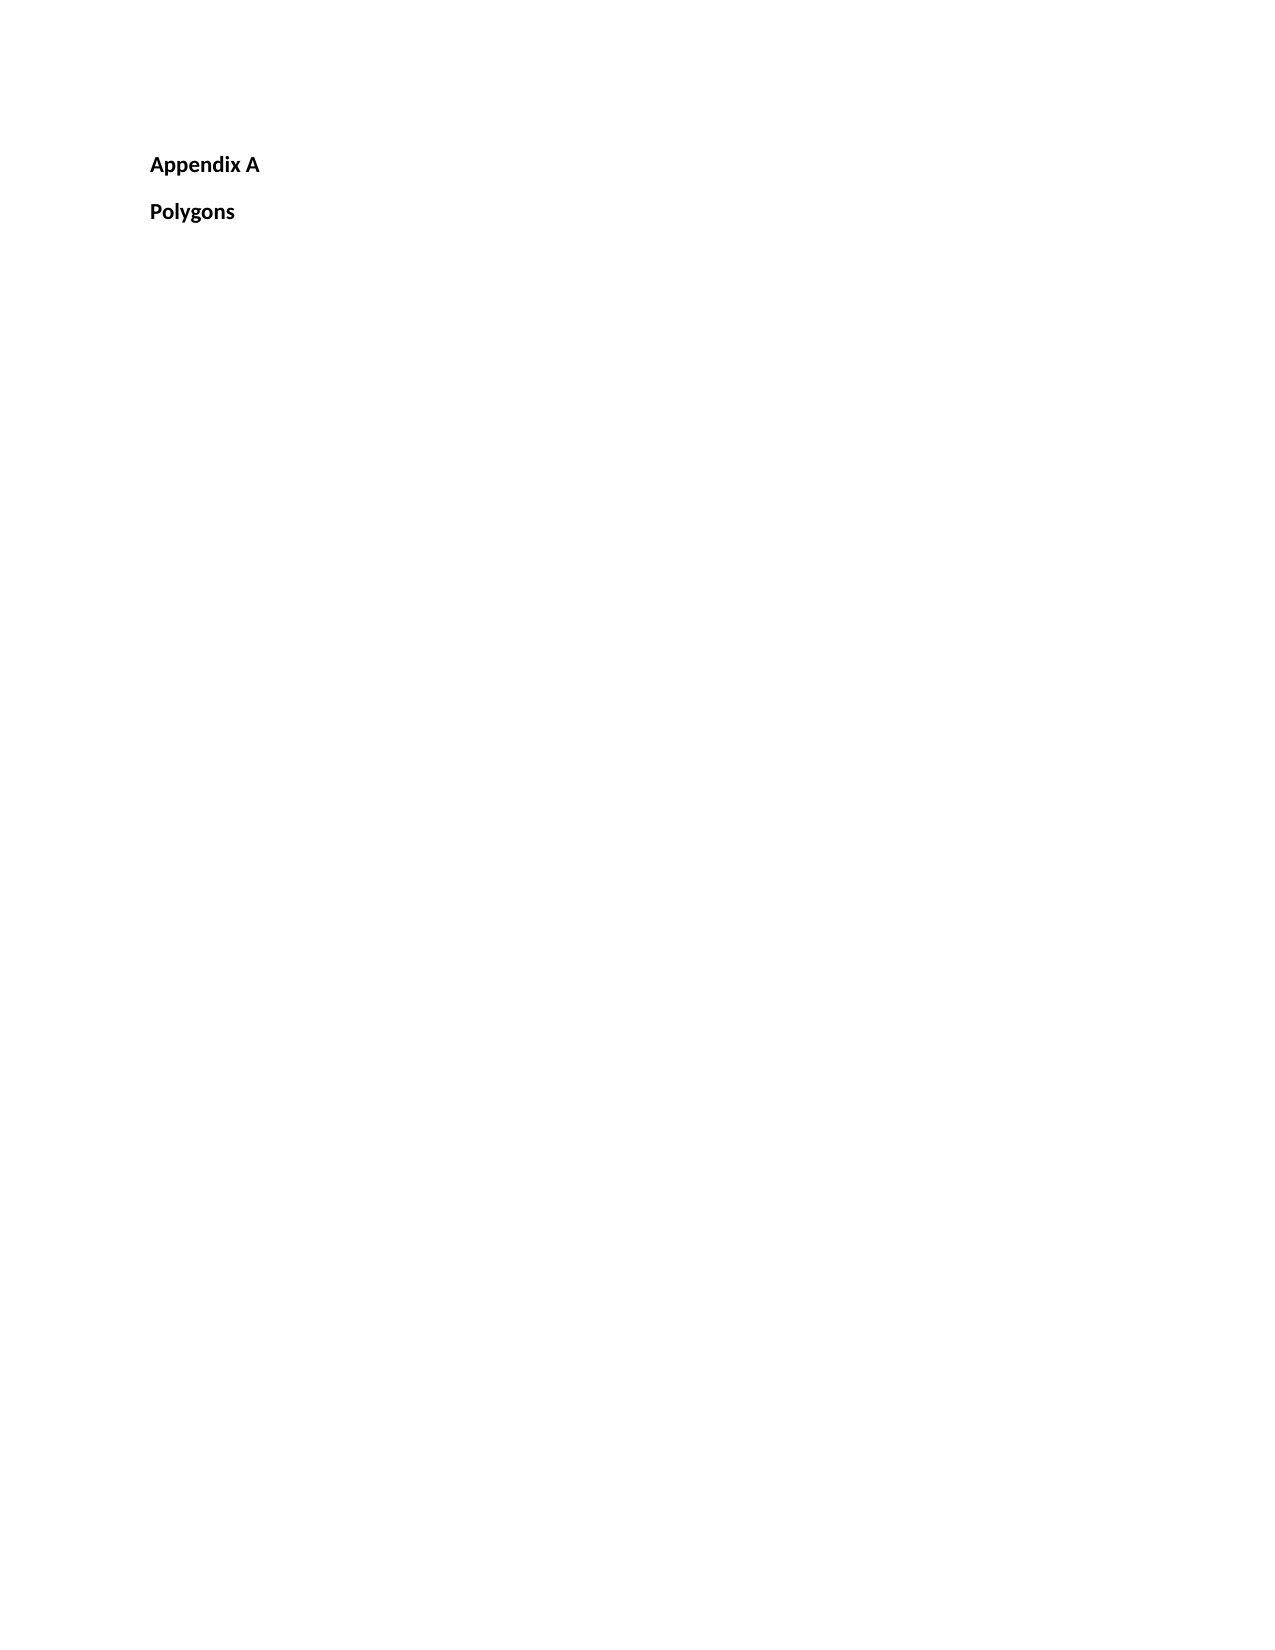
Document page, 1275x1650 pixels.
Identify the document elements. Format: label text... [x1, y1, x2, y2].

text Polygons [150, 197, 1125, 225]
text Appendix A [150, 150, 1125, 178]
